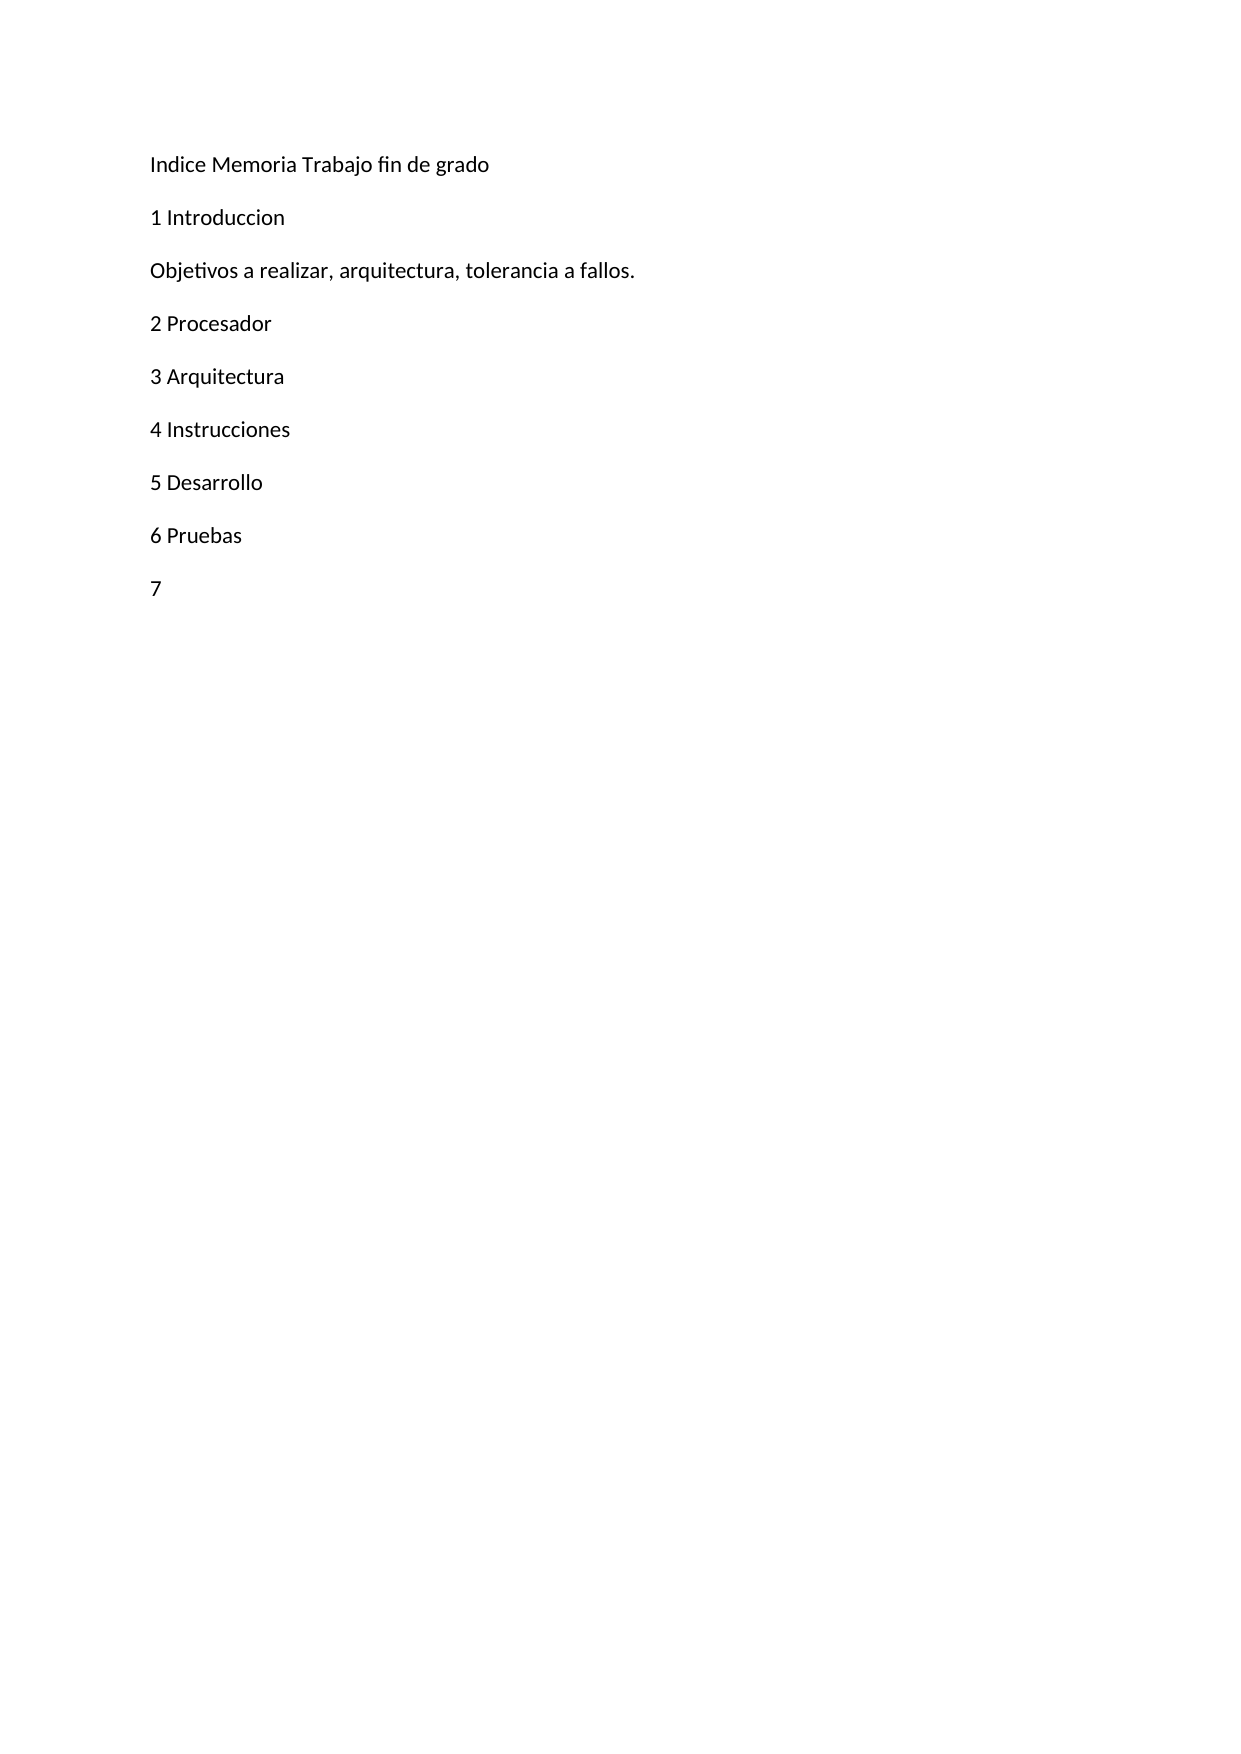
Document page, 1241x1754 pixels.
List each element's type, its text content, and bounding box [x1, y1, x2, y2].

text 1 Introduccion [150, 203, 1090, 231]
text 6 Pruebas [150, 521, 1090, 549]
text Indice Memoria Trabajo fin de grado [150, 150, 1090, 178]
text Objetivos a realizar, arquitectura, tolerancia a fallos. [150, 256, 1090, 284]
text 4 Instrucciones [150, 415, 1090, 443]
text 7 [150, 574, 1090, 602]
text 3 Arquitectura [150, 362, 1090, 390]
text 5 Desarrollo [150, 468, 1090, 496]
text 2 Procesador [150, 309, 1090, 337]
